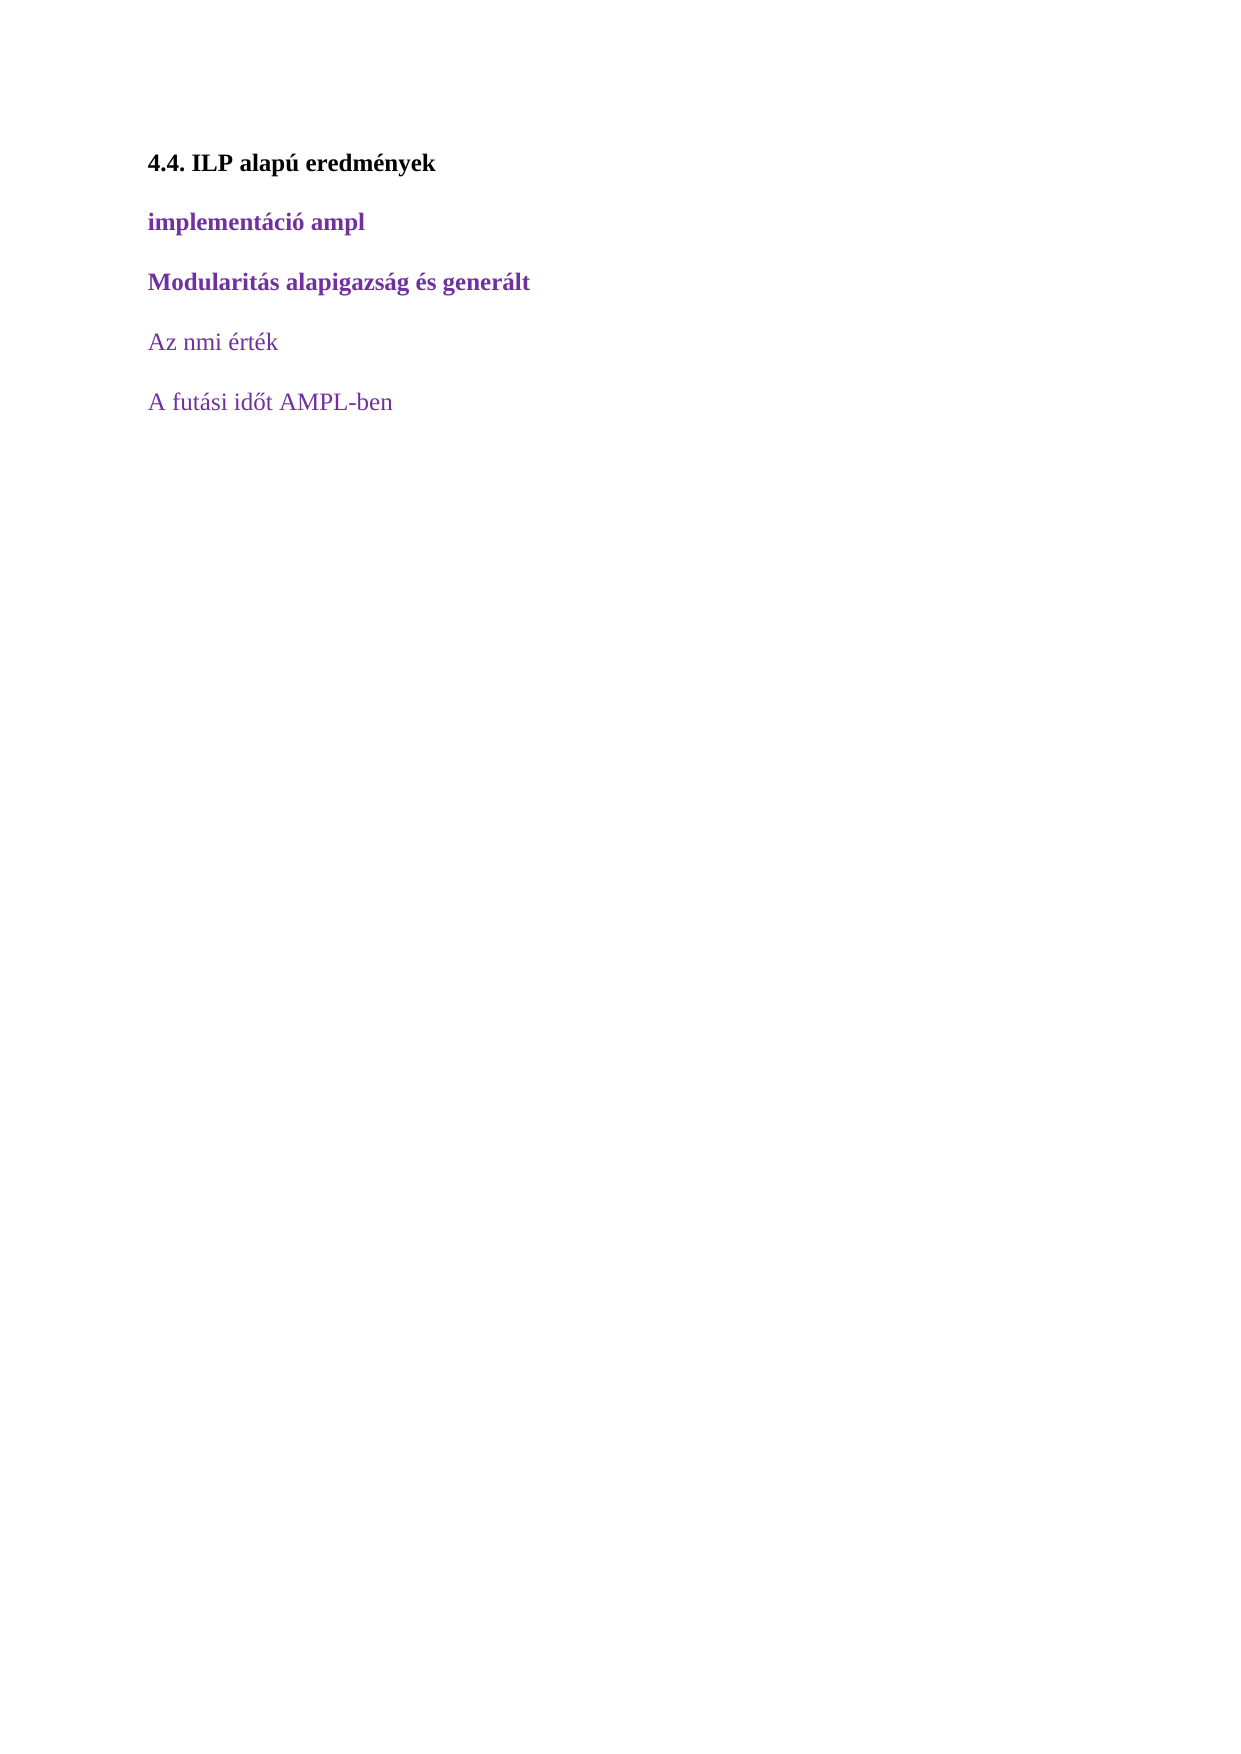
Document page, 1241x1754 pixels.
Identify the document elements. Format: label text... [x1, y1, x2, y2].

text Modularitás alapigazság és generált [148, 267, 1093, 296]
text 4.4. ILP alapú eredmények [148, 148, 1093, 176]
text implementáció ampl [148, 207, 1093, 236]
text A futási időt AMPL-ben [148, 387, 1093, 416]
text Az nmi érték [148, 327, 1093, 356]
